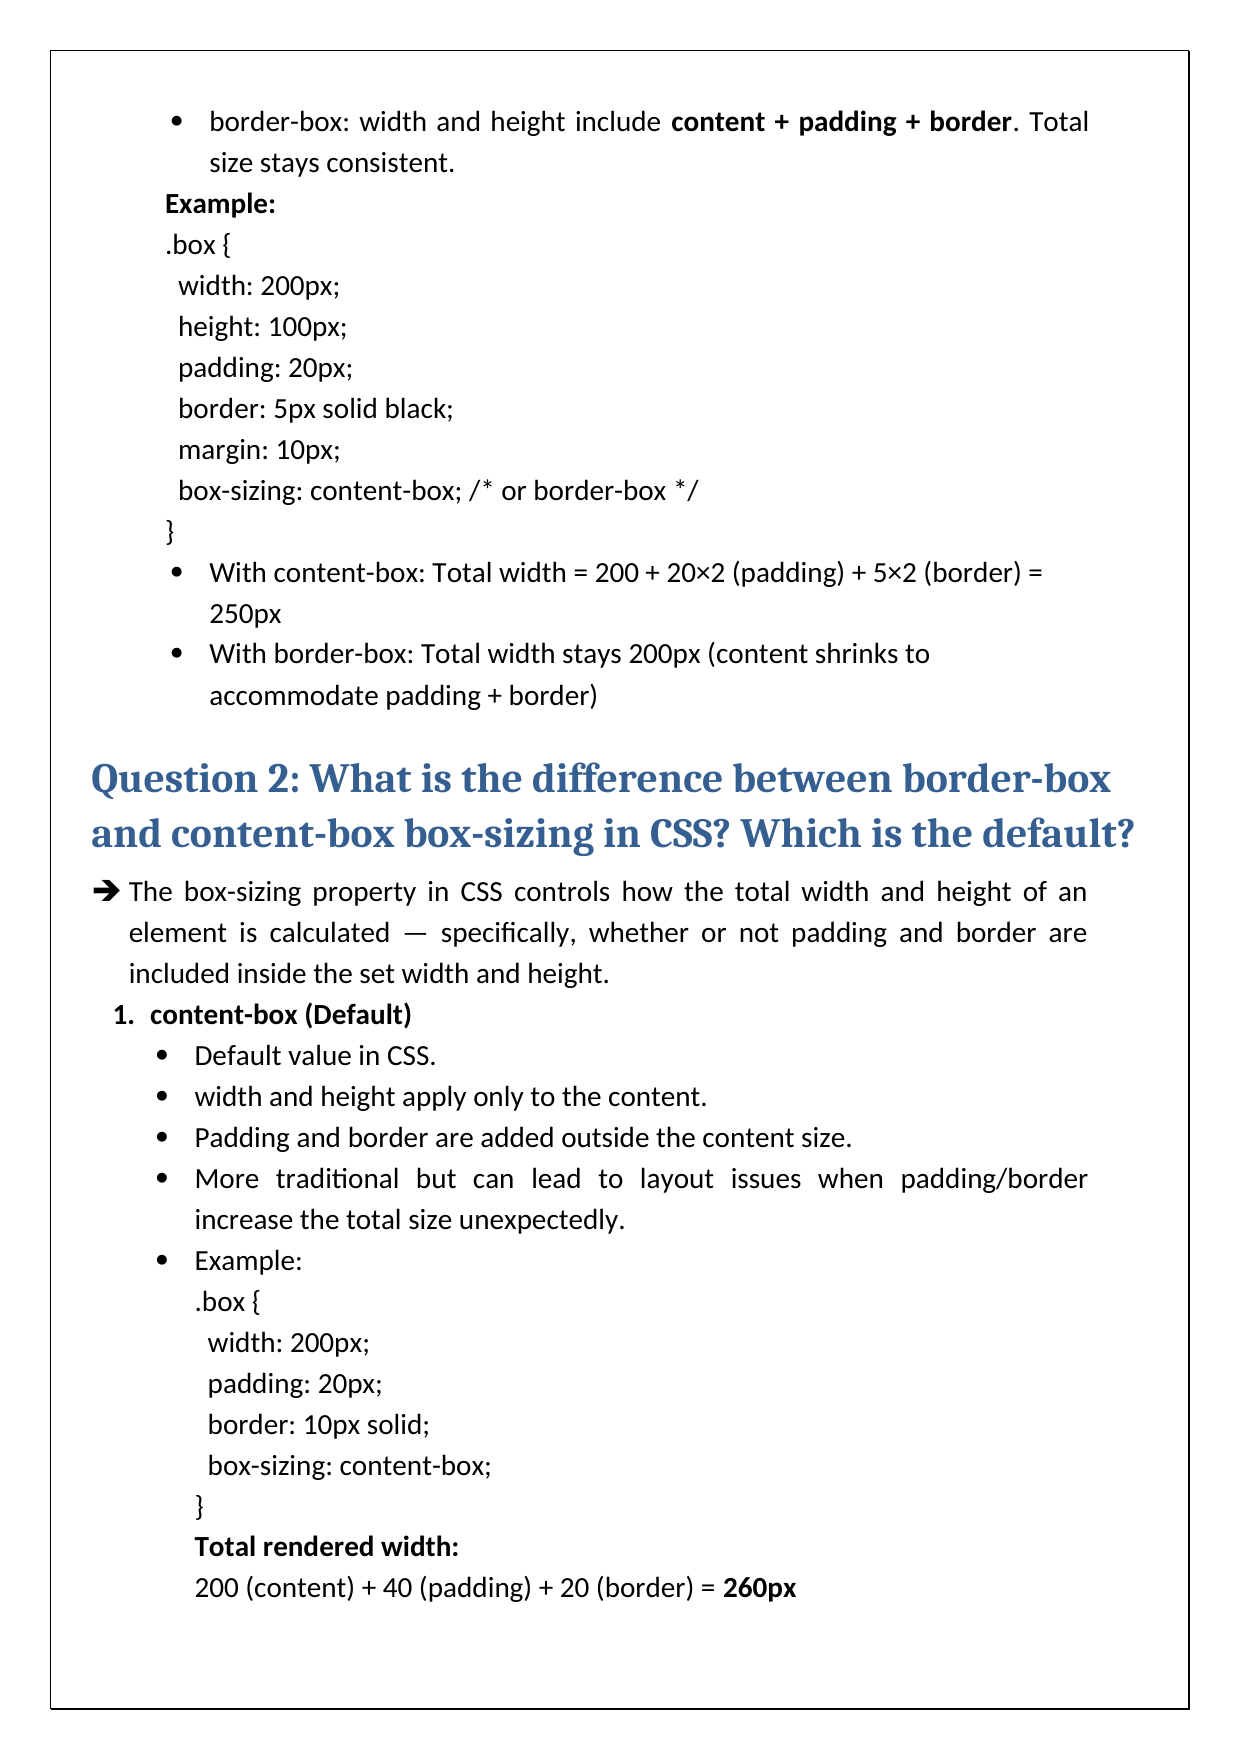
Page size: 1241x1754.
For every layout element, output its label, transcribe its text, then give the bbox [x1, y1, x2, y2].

list border-box: width and height include content + padding + border. Total size stays consistent. [172, 103, 1089, 180]
list } [194, 1488, 1089, 1523]
list box-sizing: content-box; /* or border-box */ [165, 472, 1089, 507]
list Padding and border are added outside the content size. [157, 1119, 1089, 1155]
list box-sizing: content-box; [194, 1447, 1089, 1482]
list Total rendered width: 200 (content) + 40 (padding) + 20 (border) = 260px [194, 1528, 1089, 1605]
list Default value in CSS. [157, 1037, 1089, 1073]
list margin: 10px; [165, 431, 1089, 467]
list .box { [194, 1283, 1089, 1318]
list width: 200px; [165, 267, 1089, 303]
list content-box (Default) [112, 996, 1089, 1032]
list More traditional but can lead to layout issues when padding/border increase the total size unexpectedly. [157, 1160, 1089, 1237]
subtitle Question 2: What is the difference between border-box and content-box box-sizing in CSS? Which is the default? [91, 755, 1138, 858]
list padding: 20px; [194, 1365, 1089, 1400]
list .box { [165, 226, 1089, 262]
list border: 10px solid; [194, 1406, 1089, 1441]
list height: 100px; [165, 308, 1089, 344]
list The box-sizing property in CSS controls how the total width and height of an element is calculated — specifically, whether or not padding and border are included inside the set width and height. [91, 873, 1089, 991]
list With border-box: Total width stays 200px (content shrinks to accommodate padding + border) [172, 636, 1089, 712]
list width and height apply only to the content. [157, 1078, 1089, 1114]
list Example: [157, 1242, 1089, 1278]
list With content-box: Total width = 200 + 20×2 (padding) + 5×2 (border) = 250px [172, 554, 1089, 630]
list padding: 20px; [165, 349, 1089, 385]
list } [165, 513, 1089, 548]
list width: 200px; [194, 1324, 1089, 1359]
list border: 5px solid black; [165, 390, 1089, 426]
list Example: [165, 185, 1089, 221]
